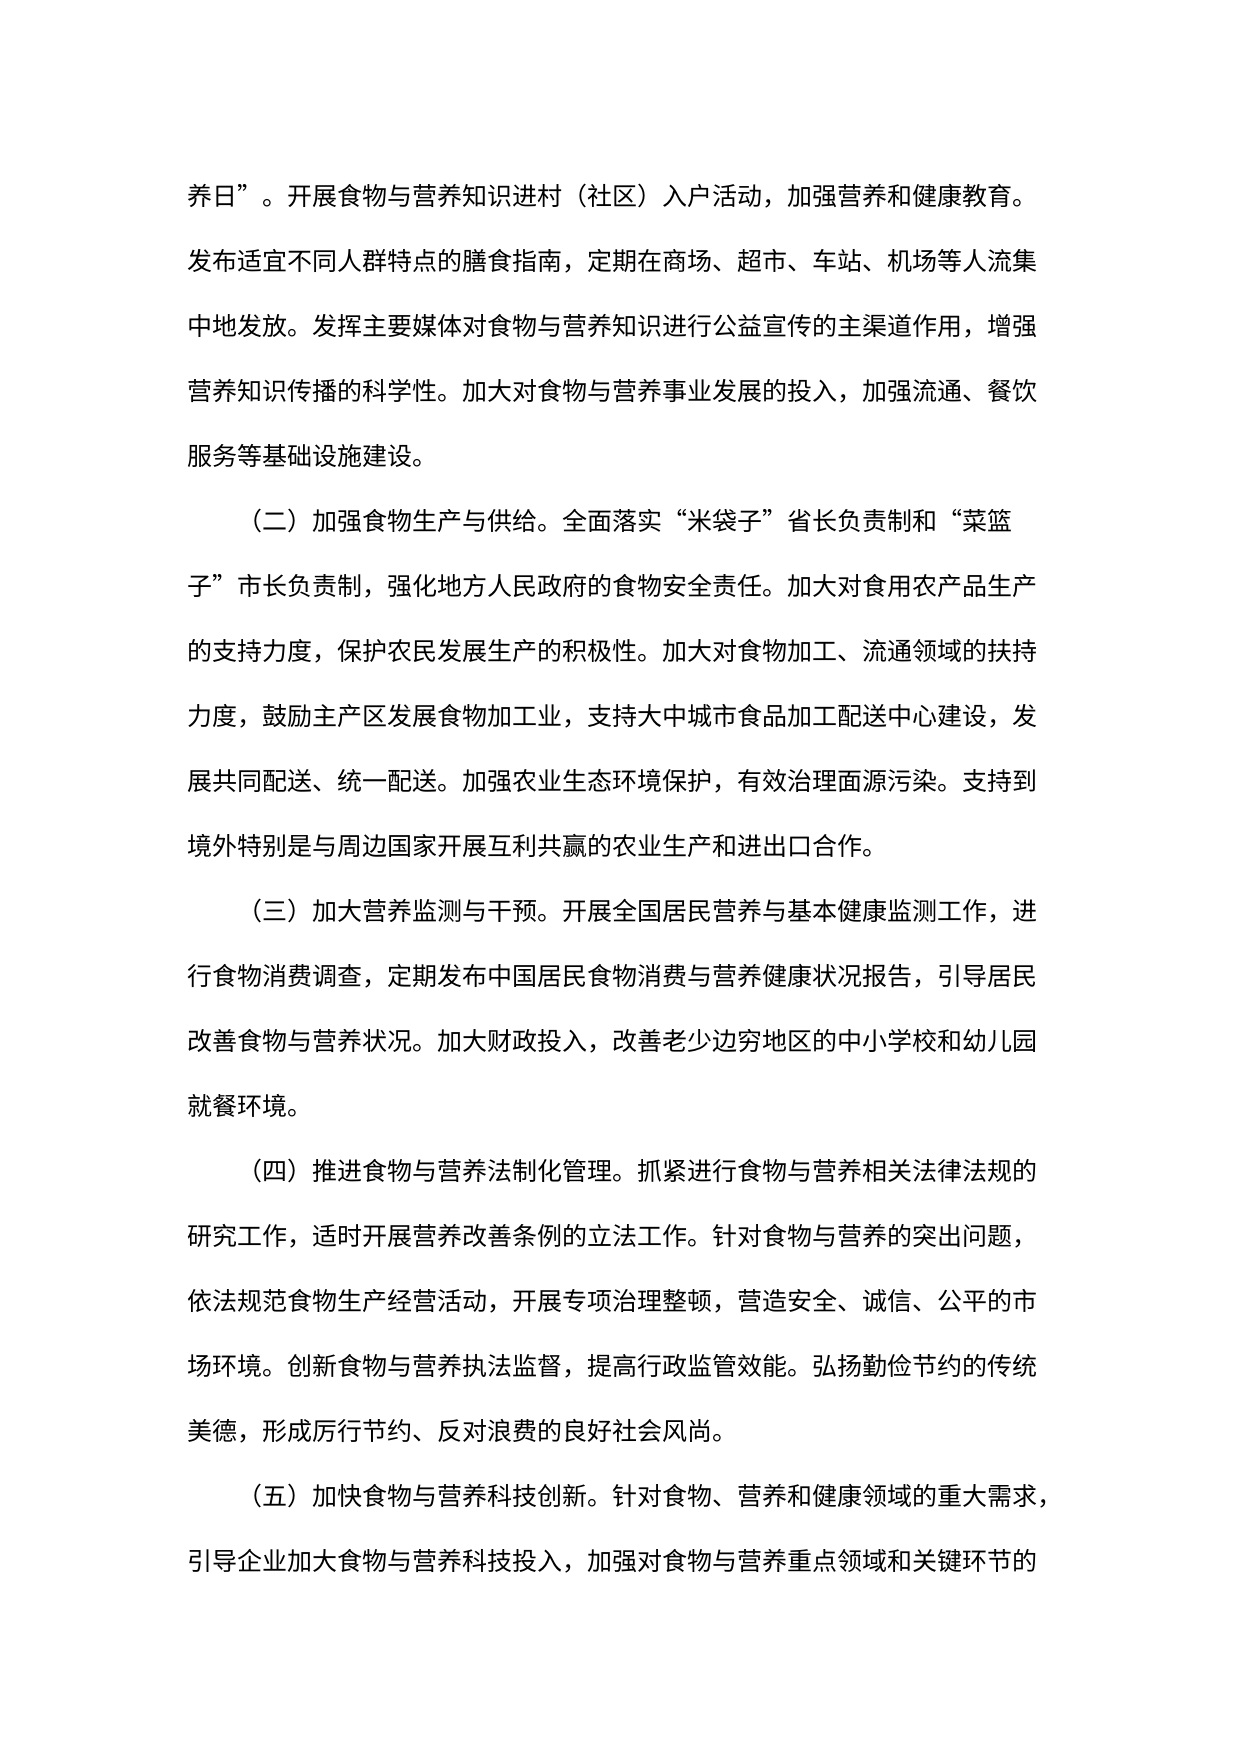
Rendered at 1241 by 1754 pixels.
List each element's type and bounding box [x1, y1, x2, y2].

text [187, 162, 1053, 1592]
